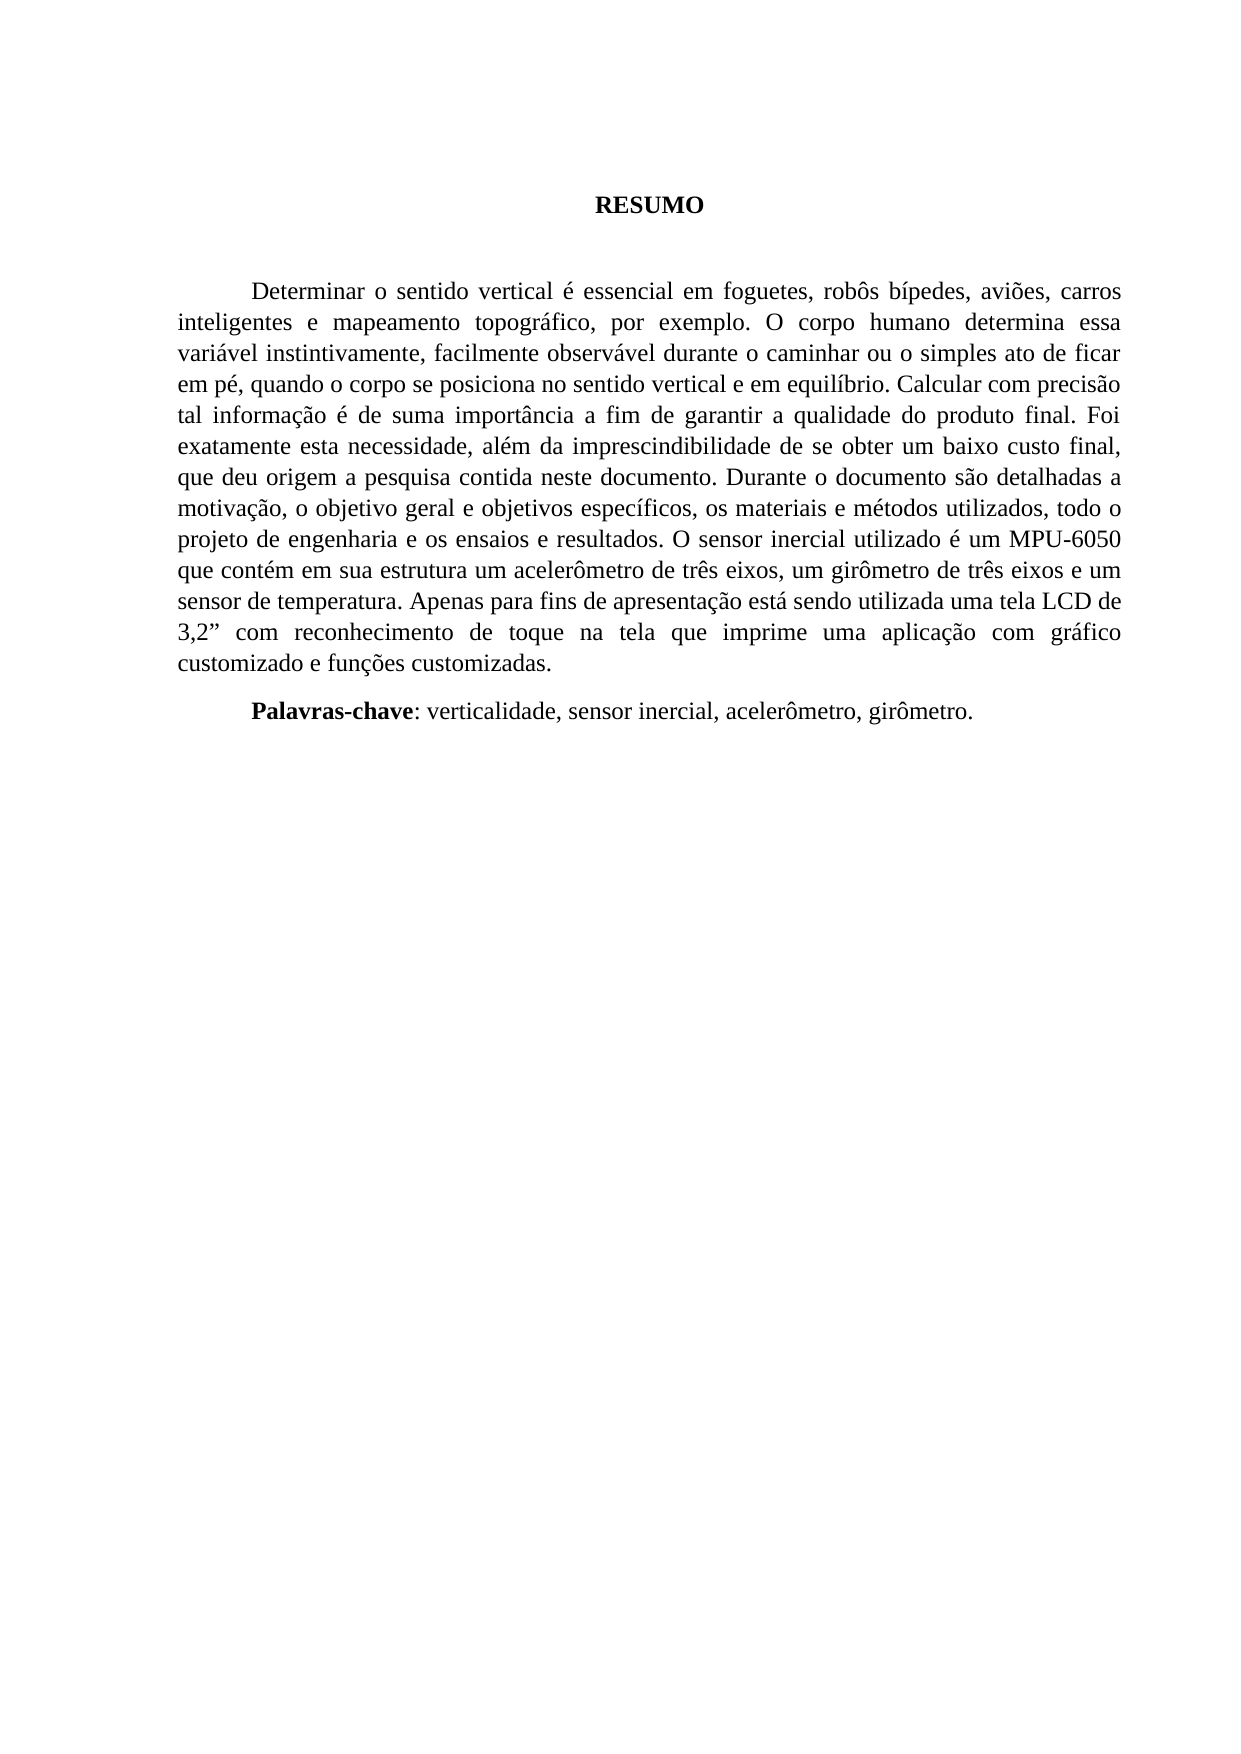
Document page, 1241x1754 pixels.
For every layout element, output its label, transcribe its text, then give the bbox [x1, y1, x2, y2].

text Palavras-chave: verticalidade, sensor inercial, acelerômetro, girômetro. [177, 696, 1122, 725]
text Determinar o sentido vertical é essencial em foguetes, robôs bípedes, aviões, carros inteligentes e mapeamento topográfico, por exemplo. O corpo humano determina essa variável instintivamente, facilmente observável durante o caminhar ou o simples ato de ficar em pé, quando o corpo se posiciona no sentido vertical e em equilíbrio. Calcular com precisão tal informação é de suma importância a fim de garantir a qualidade do produto final. Foi exatamente esta necessidade, além da imprescindibilidade de se obter um baixo custo final, que deu origem a pesquisa contida neste documento. Durante o documento são detalhadas a motivação, o objetivo geral e objetivos específicos, os materiais e métodos utilizados, todo o projeto de engenharia e os ensaios e resultados. O sensor inercial utilizado é um MPU-6050 que contém em sua estrutura um acelerômetro de três eixos, um girômetro de três eixos e um sensor de temperatura. Apenas para fins de apresentação está sendo utilizada uma tela LCD de 3,2” com reconhecimento de toque na tela que imprime uma aplicação com gráfico customizado e funções customizadas. [177, 276, 1122, 677]
subtitle RESUMO [177, 190, 1122, 218]
